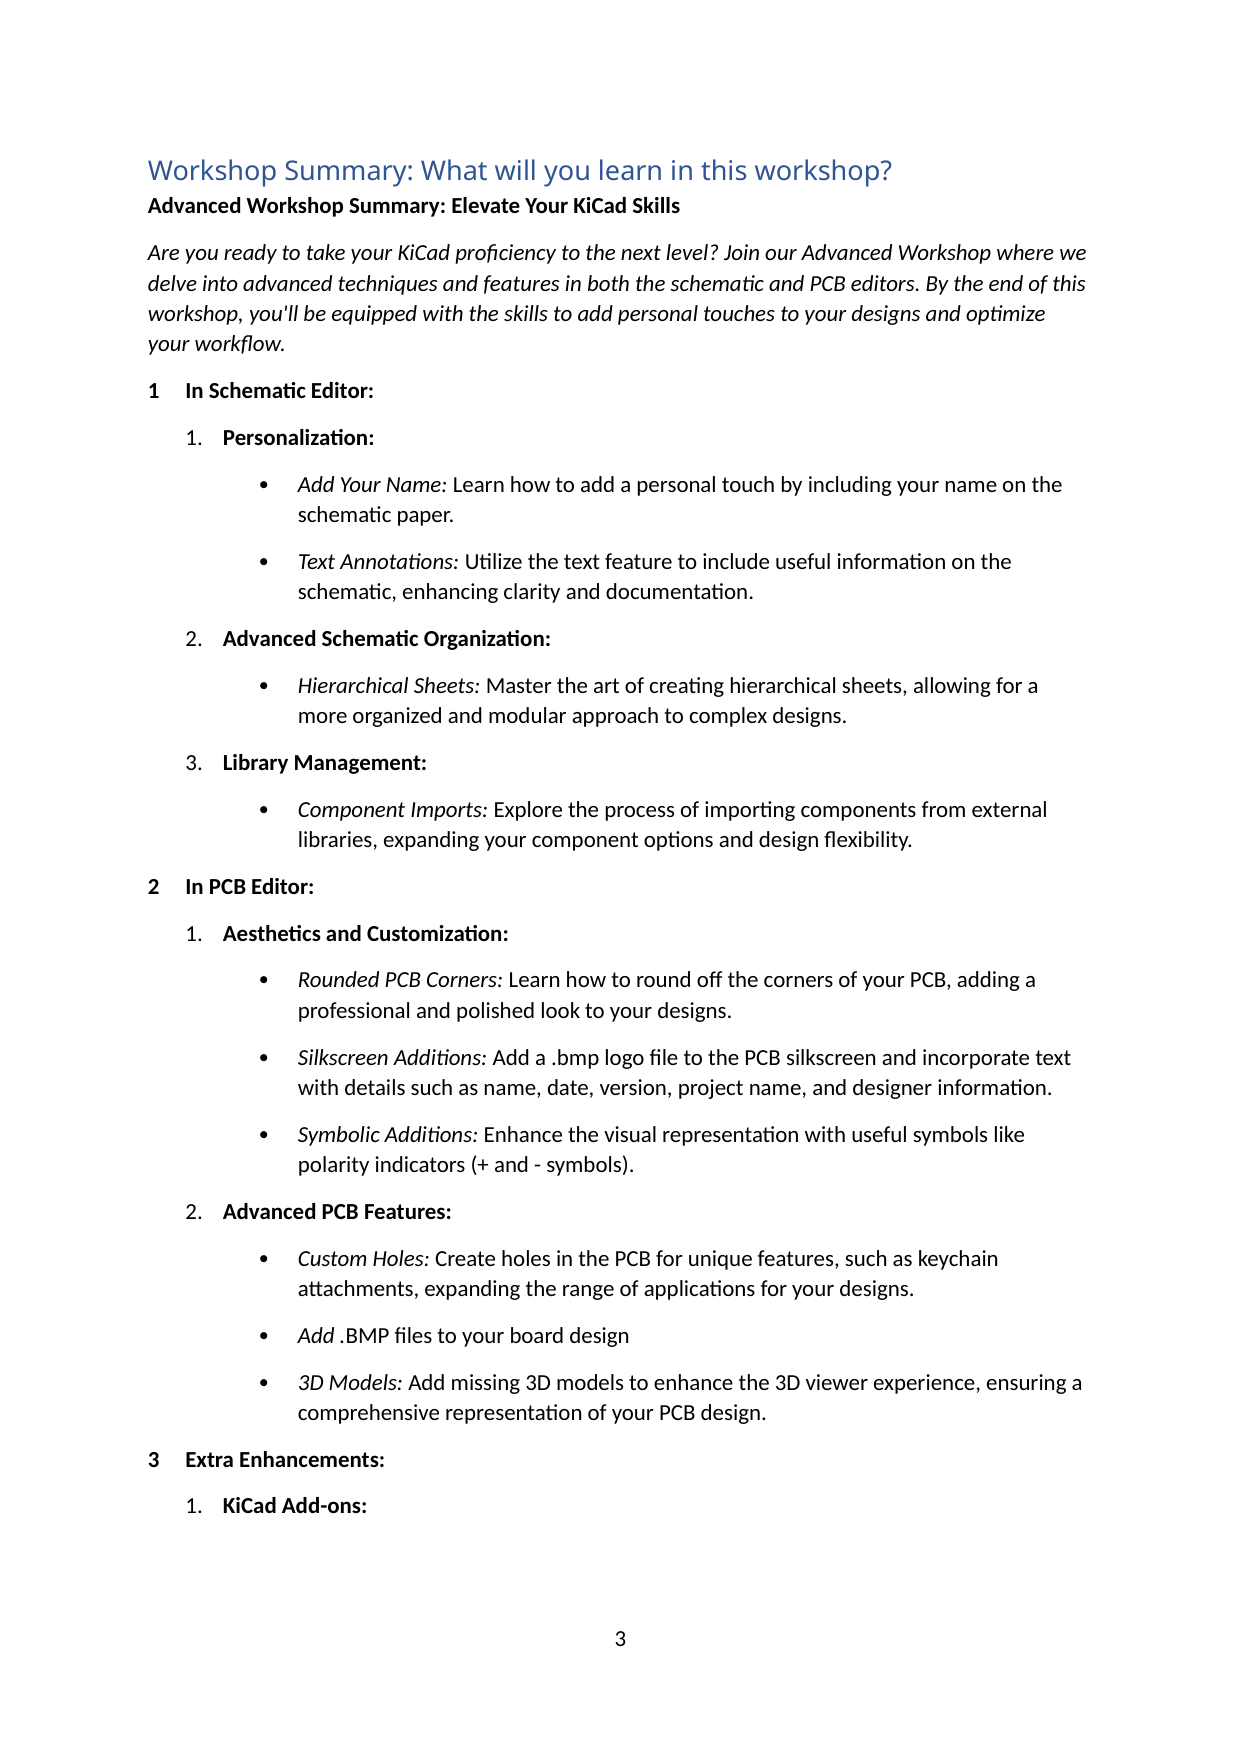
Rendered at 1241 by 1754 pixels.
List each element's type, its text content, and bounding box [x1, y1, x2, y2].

text Advanced Workshop Summary: Elevate Your KiCad Skills [148, 192, 1093, 219]
list Text Annotations: Utilize the text feature to include useful information on the schematic, enhancing clarity and documentation. [260, 547, 1093, 605]
list Add .BMP files to your board design [260, 1321, 1093, 1349]
list Personalization: [185, 423, 1093, 451]
list 3D Models: Add missing 3D models to enhance the 3D viewer experience, ensuring a comprehensive representation of your PCB design. [260, 1368, 1093, 1426]
list Custom Holes: Create holes in the PCB for unique features, such as keychain attachments, expanding the range of applications for your designs. [260, 1244, 1093, 1302]
list Extra Enhancements: [148, 1445, 1093, 1473]
list Hierarchical Sheets: Master the art of creating hierarchical sheets, allowing for a more organized and modular approach to complex designs. [260, 671, 1093, 729]
text Are you ready to take your KiCad proficiency to the next level? Join our Advanced Workshop where we delve into advanced techniques and features in both the schematic and PCB editors. By the end of this workshop, you'll be equipped with the skills to add personal touches to your designs and optimize your workflow. [148, 238, 1093, 357]
list Library Management: [185, 748, 1093, 776]
subtitle Workshop Summary: What will you learn in this workshop? [148, 152, 1093, 189]
list Symbolic Additions: Enhance the visual representation with useful symbols like polarity indicators (+ and - symbols). [260, 1120, 1093, 1178]
list Advanced Schematic Organization: [185, 624, 1093, 652]
list Silkscreen Additions: Add a .bmp logo file to the PCB silkscreen and incorporate text with details such as name, date, version, project name, and designer information. [260, 1043, 1093, 1101]
list Aesthetics and Customization: [185, 919, 1093, 947]
list KiCad Add-ons: [185, 1492, 1093, 1519]
list In PCB Editor: [148, 872, 1093, 900]
list Advanced PCB Features: [185, 1197, 1093, 1225]
list Rounded PCB Corners: Learn how to round off the corners of your PCB, adding a professional and polished look to your designs. [260, 966, 1093, 1024]
list Add Your Name: Learn how to add a personal touch by including your name on the schematic paper. [260, 470, 1093, 528]
list In Schematic Editor: [148, 376, 1093, 404]
list Component Imports: Explore the process of importing components from external libraries, expanding your component options and design flexibility. [260, 795, 1093, 853]
